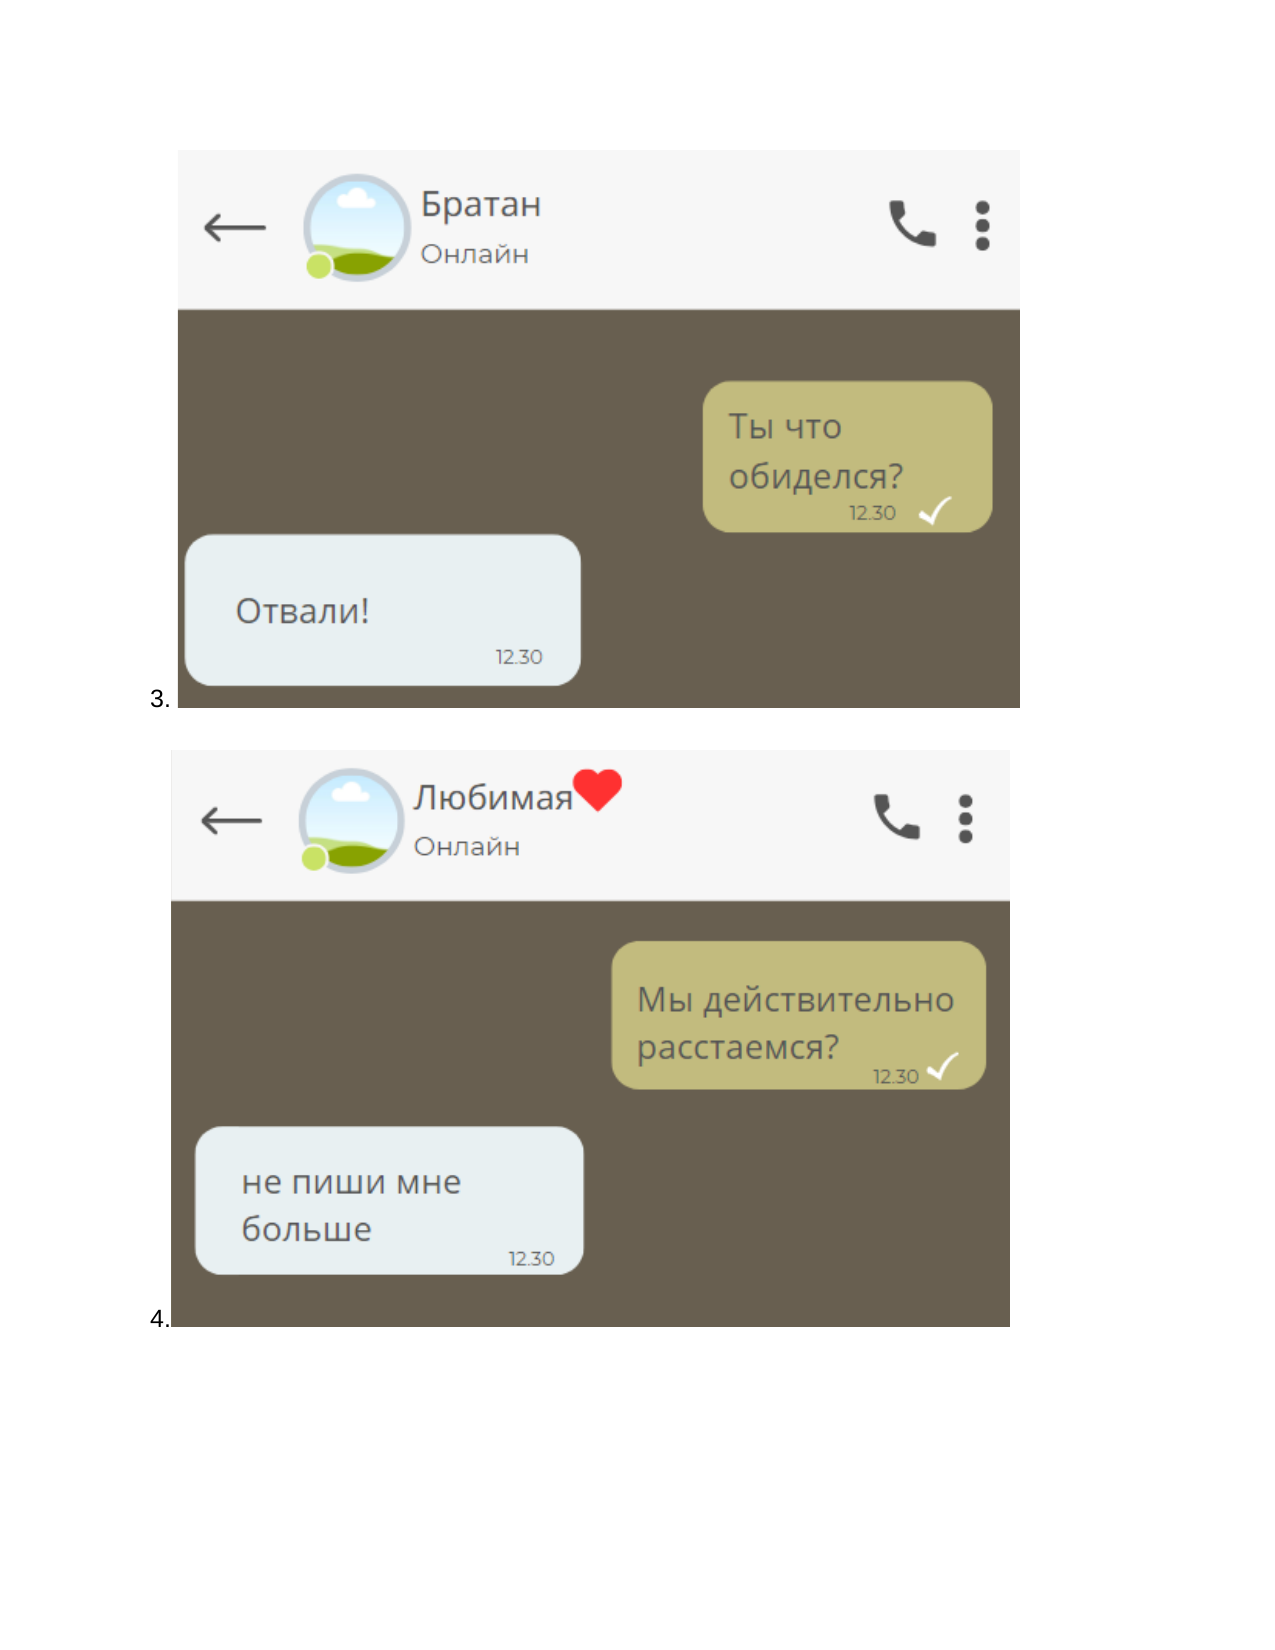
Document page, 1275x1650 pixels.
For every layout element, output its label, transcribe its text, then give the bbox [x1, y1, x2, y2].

picture [171, 750, 1010, 1327]
picture [177, 150, 1020, 708]
